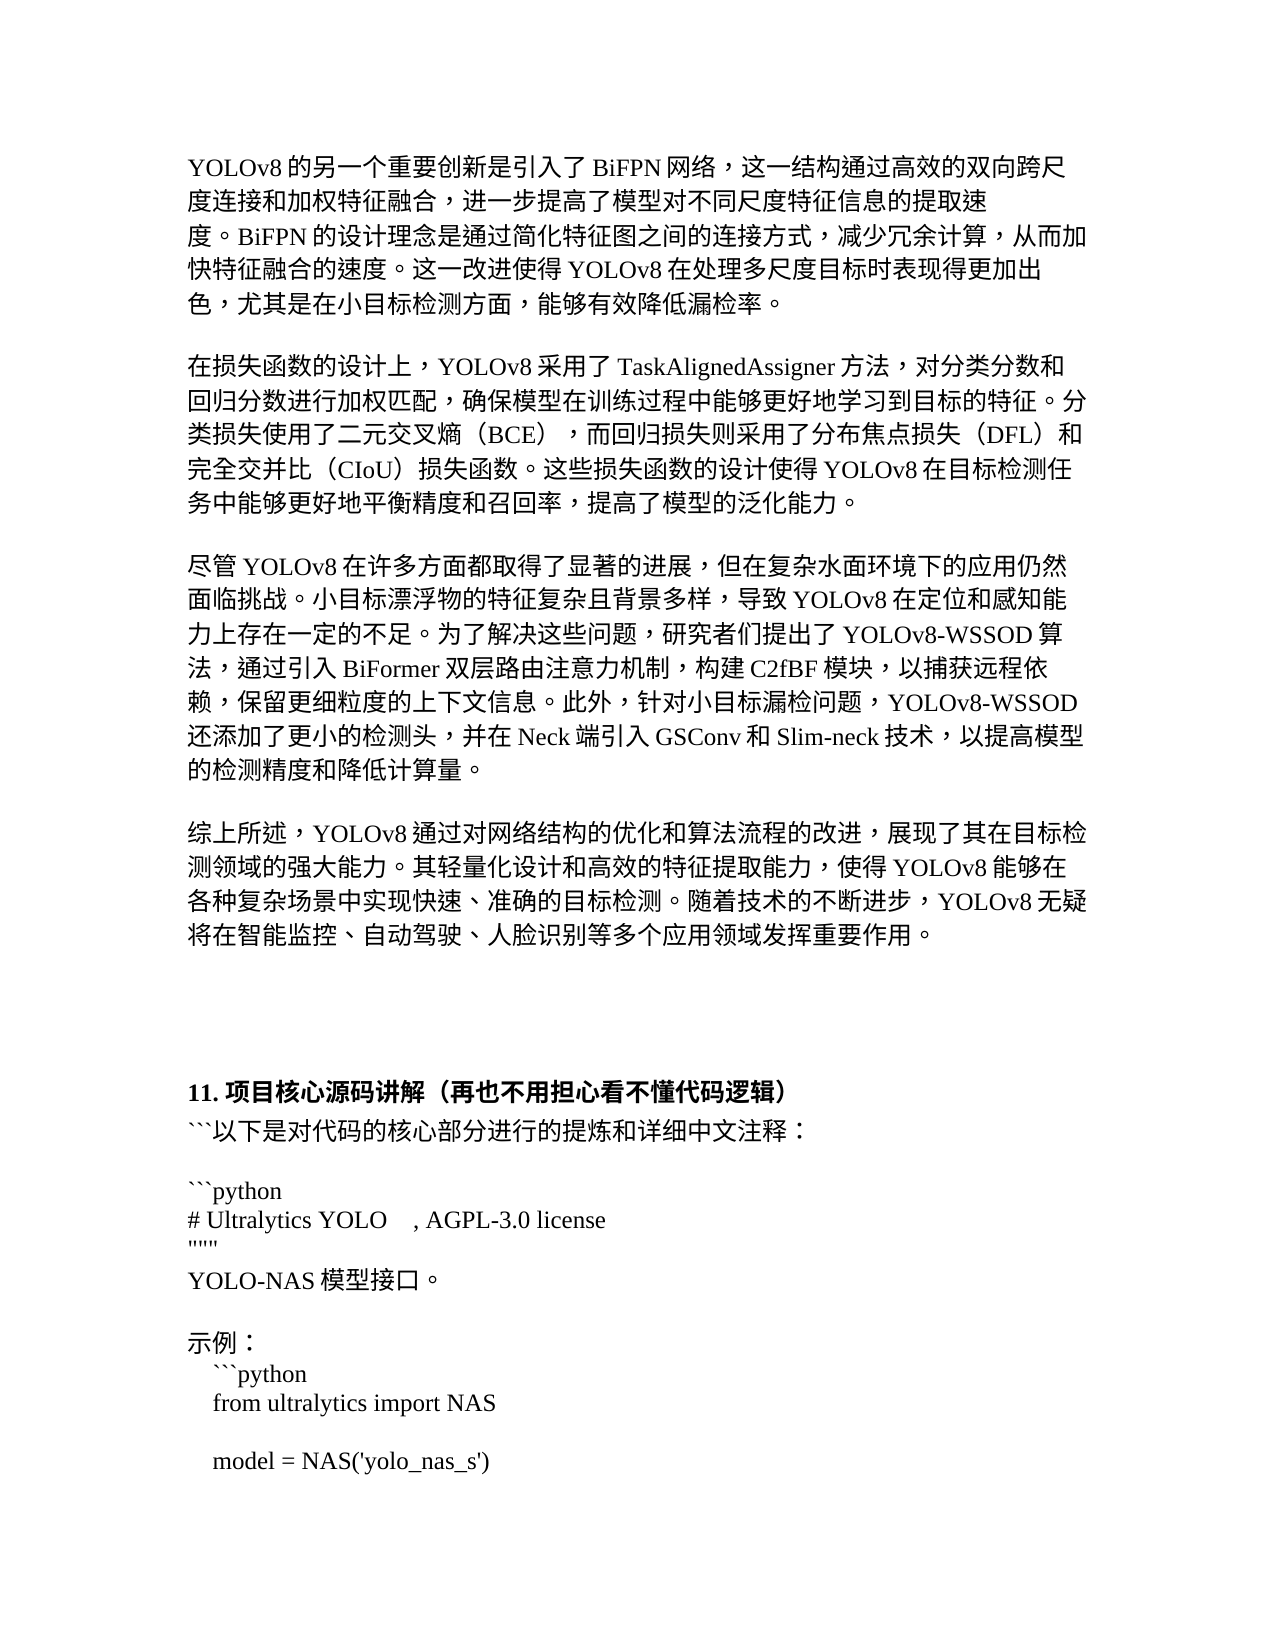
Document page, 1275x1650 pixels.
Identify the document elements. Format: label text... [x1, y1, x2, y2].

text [187, 150, 1087, 952]
subtitle 11. 项目核心源码讲解（再也不用担心看不懂代码逻辑） [187, 1074, 1087, 1108]
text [187, 1114, 1087, 1474]
